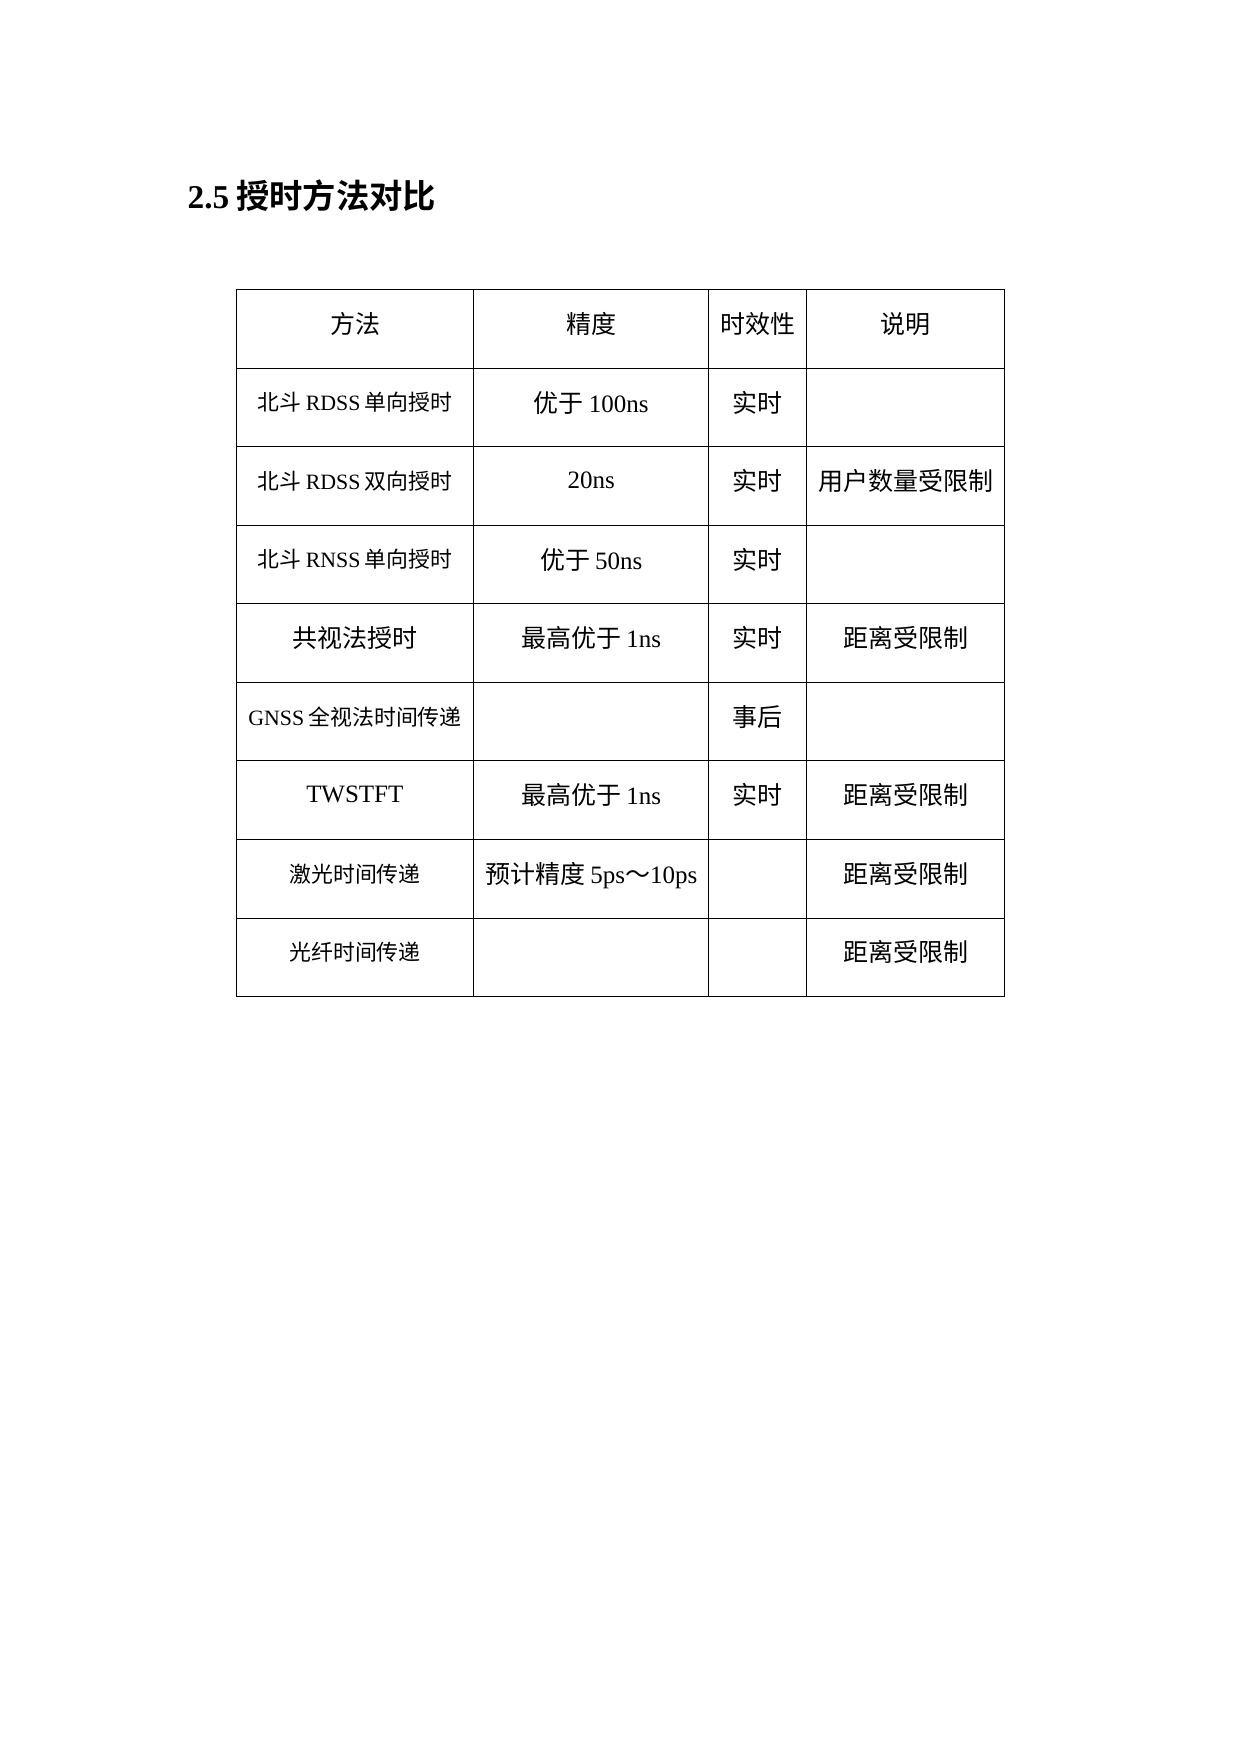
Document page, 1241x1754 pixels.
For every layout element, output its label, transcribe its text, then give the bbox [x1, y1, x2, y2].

table_cell [807, 369, 1004, 446]
table_cell 激光时间传递 [237, 840, 473, 917]
table_cell [709, 919, 806, 996]
table_cell 最高优于1ns [474, 761, 708, 839]
table_cell [474, 919, 708, 996]
table_cell 实时 [709, 761, 806, 839]
table_cell 实时 [709, 526, 806, 603]
table_cell [807, 683, 1004, 760]
table_cell 北斗RDSS双向授时 [237, 447, 473, 525]
table_cell 事后 [709, 683, 806, 760]
table_cell 20ns [474, 447, 708, 525]
subtitle 2.5授时方法对比 [187, 162, 1053, 227]
table_cell 优于100ns [474, 369, 708, 446]
table_cell 预计精度5ps～10ps [474, 840, 708, 917]
table_cell 距离受限制 [807, 840, 1004, 917]
table_cell 最高优于1ns [474, 604, 708, 682]
table_header 精度 [474, 290, 708, 368]
table_cell 用户数量受限制 [807, 447, 1004, 525]
table_cell 距离受限制 [807, 761, 1004, 839]
table_cell [807, 526, 1004, 603]
table_cell 实时 [709, 604, 806, 682]
table_cell [709, 840, 806, 917]
table_cell 实时 [709, 369, 806, 446]
table_cell 优于50ns [474, 526, 708, 603]
table_cell 光纤时间传递 [237, 919, 473, 996]
table_cell TWSTFT [237, 761, 473, 839]
table_cell 距离受限制 [807, 604, 1004, 682]
table_cell 北斗RNSS单向授时 [237, 526, 473, 603]
table_cell GNSS全视法时间传递 [237, 683, 473, 760]
table_cell 共视法授时 [237, 604, 473, 682]
table_header 方法 [237, 290, 473, 368]
table_cell 实时 [709, 447, 806, 525]
table_header 时效性 [709, 290, 806, 368]
table_header 说明 [807, 290, 1004, 368]
table_cell 距离受限制 [807, 919, 1004, 996]
table_cell 北斗RDSS单向授时 [237, 369, 473, 446]
table_cell [474, 683, 708, 760]
